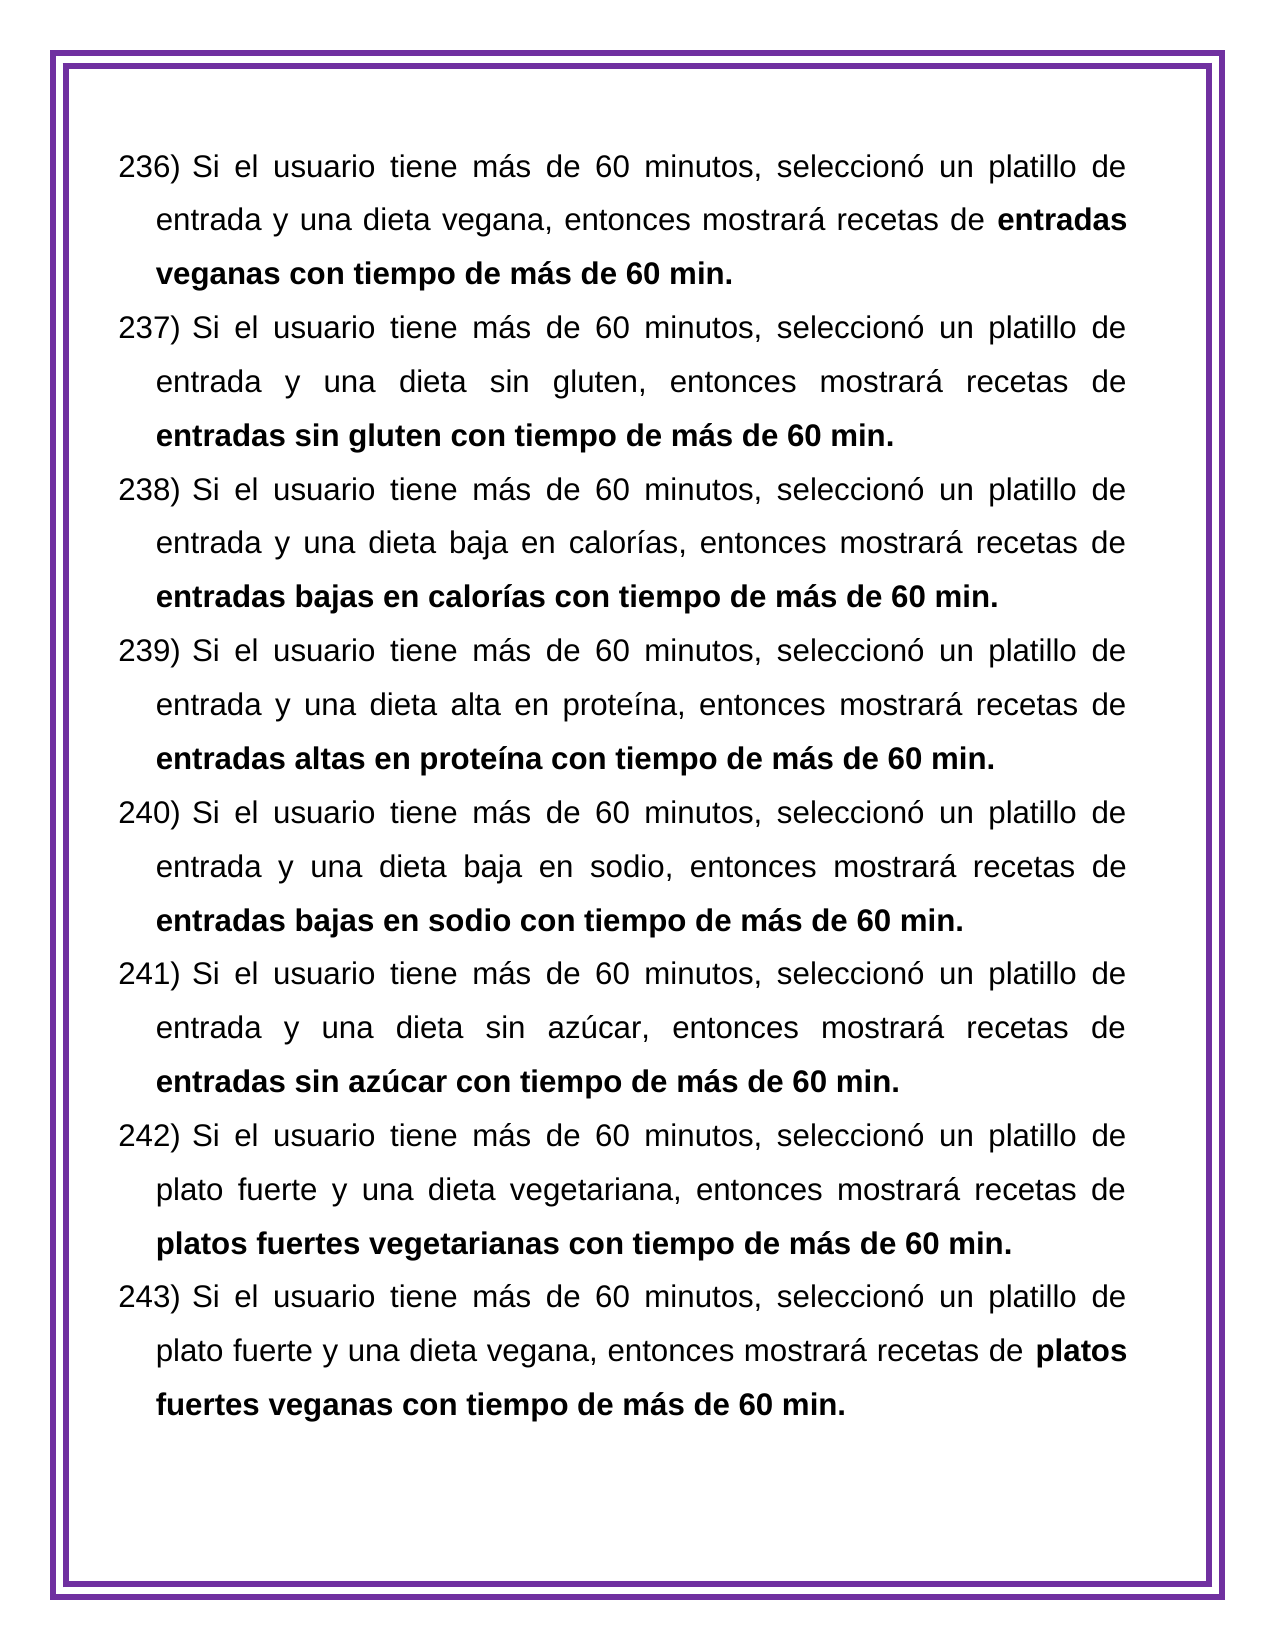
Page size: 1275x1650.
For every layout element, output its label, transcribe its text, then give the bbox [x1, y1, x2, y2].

list Si el usuario tiene más de 60 minutos, seleccionó un platillo de entrada y una dieta sin gluten, entonces mostrará recetas de entradas sin gluten con tiempo de más de 60 min. [118, 309, 1127, 453]
list Si el usuario tiene más de 60 minutos, seleccionó un platillo de plato fuerte y una dieta vegana, entonces mostrará recetas de platos fuertes veganas con tiempo de más de 60 min. [118, 1278, 1127, 1422]
list Si el usuario tiene más de 60 minutos, seleccionó un platillo de entrada y una dieta alta en proteína, entonces mostrará recetas de entradas altas en proteína con tiempo de más de 60 min. [118, 632, 1127, 776]
list Si el usuario tiene más de 60 minutos, seleccionó un platillo de plato fuerte y una dieta vegetariana, entonces mostrará recetas de platos fuertes vegetarianas con tiempo de más de 60 min. [118, 1117, 1127, 1261]
list Si el usuario tiene más de 60 minutos, seleccionó un platillo de entrada y una dieta baja en calorías, entonces mostrará recetas de entradas bajas en calorías con tiempo de más de 60 min. [118, 471, 1127, 614]
list Si el usuario tiene más de 60 minutos, seleccionó un platillo de entrada y una dieta vegana, entonces mostrará recetas de entradas veganas con tiempo de más de 60 min. [118, 148, 1127, 291]
list Si el usuario tiene más de 60 minutos, seleccionó un platillo de entrada y una dieta baja en sodio, entonces mostrará recetas de entradas bajas en sodio con tiempo de más de 60 min. [118, 794, 1127, 937]
list Si el usuario tiene más de 60 minutos, seleccionó un platillo de entrada y una dieta sin azúcar, entonces mostrará recetas de entradas sin azúcar con tiempo de más de 60 min. [118, 955, 1127, 1099]
